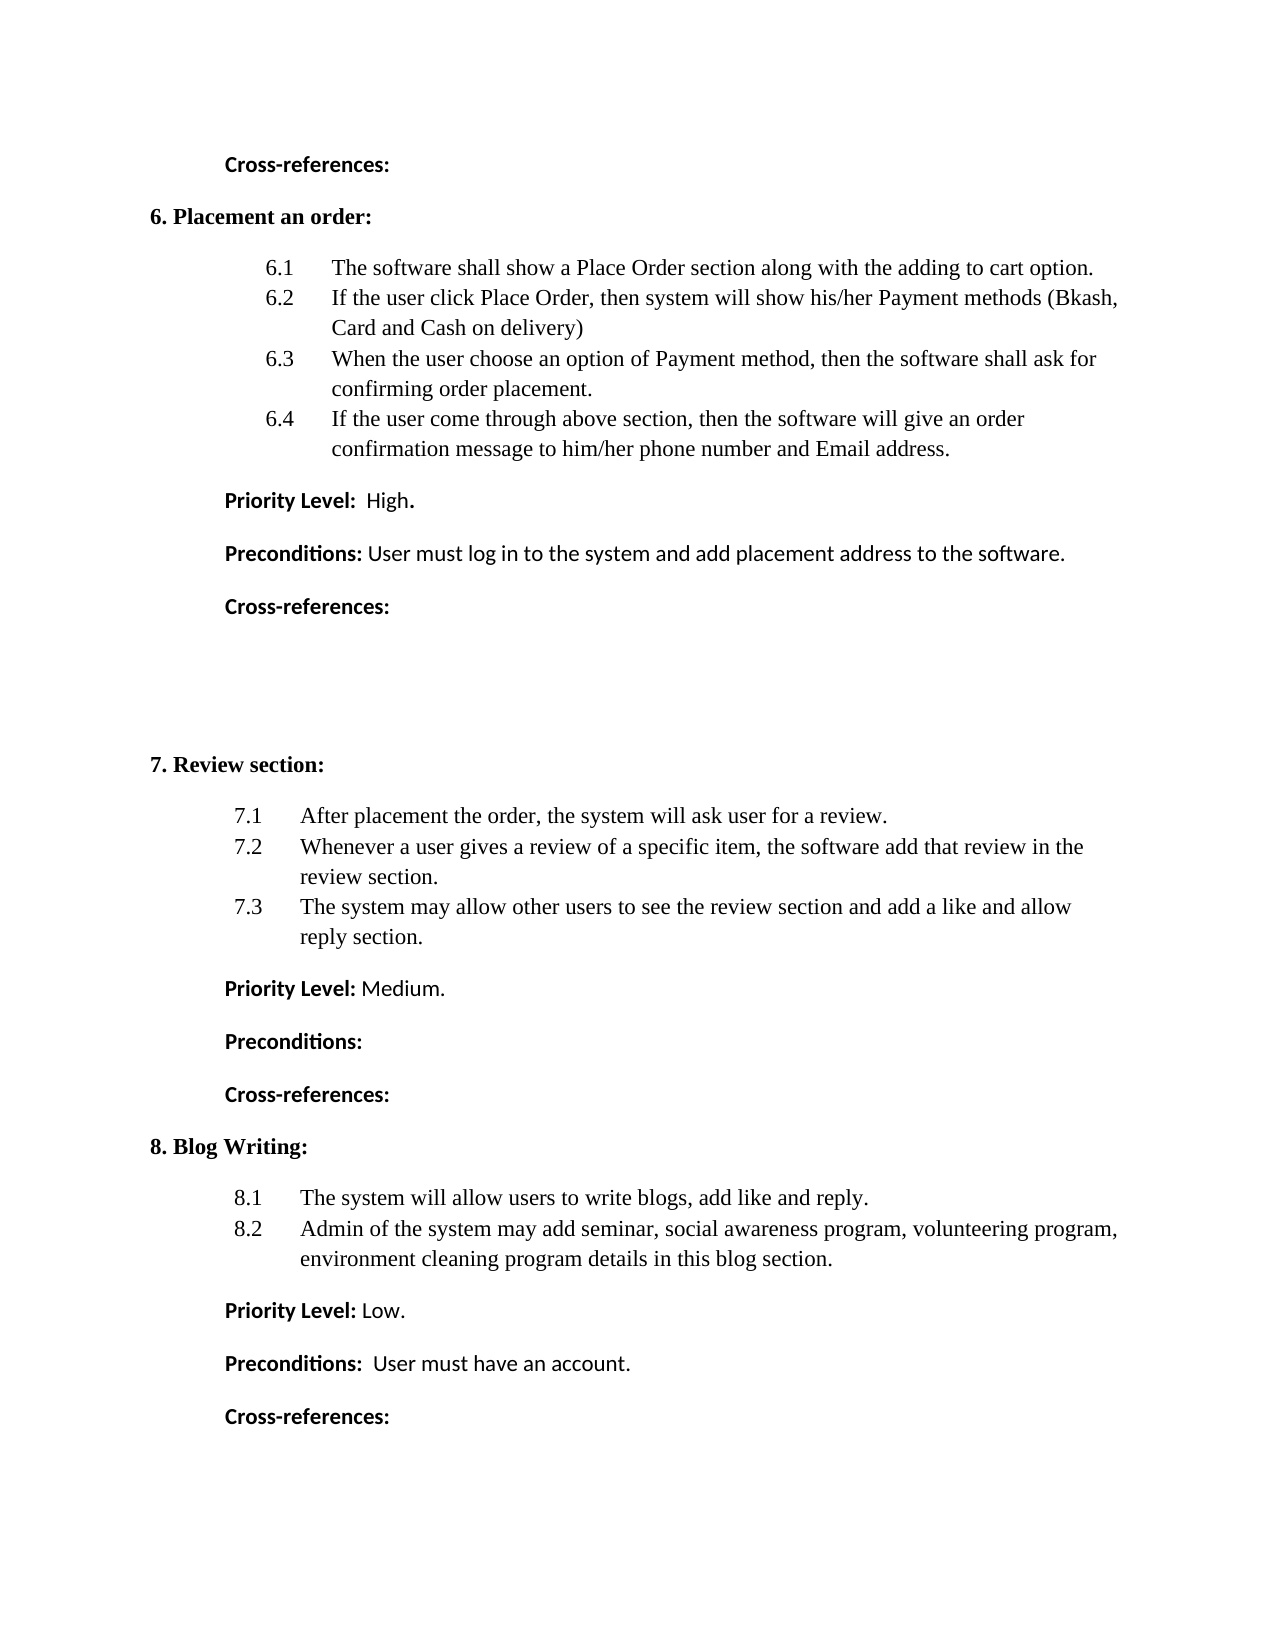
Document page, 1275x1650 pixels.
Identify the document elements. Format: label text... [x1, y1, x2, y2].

text Cross-references: [225, 592, 1125, 620]
list Whenever a user gives a review of a specific item, the software add that review in the review section. [262, 833, 1125, 889]
list Admin of the system may add seminar, social awareness program, volunteering program, environment cleaning program details in this blog section. [262, 1215, 1125, 1271]
text Priority Level: Medium. [150, 974, 1125, 1002]
text Cross-references: [225, 1080, 1125, 1108]
text Preconditions: User must log in to the system and add placement address to the software. [225, 539, 1125, 567]
text 8. Blog Writing: [150, 1133, 1125, 1160]
list The system will allow users to write blogs, add like and reply. [262, 1184, 1125, 1211]
text Preconditions: User must have an account. [225, 1349, 1125, 1377]
text Cross-references: [225, 150, 1125, 178]
list When the user choose an option of Payment method, then the software shall ask for confirming order placement. [294, 345, 1125, 401]
text Preconditions: [225, 1027, 1125, 1055]
text Cross-references: [225, 1402, 1125, 1430]
text 6. Placement an order: [150, 203, 1125, 229]
list The system may allow other users to see the review section and add a like and allow reply section. [262, 893, 1125, 950]
text Priority Level: Low. [225, 1296, 1125, 1324]
list After placement the order, the system will ask user for a review. [262, 802, 1125, 829]
text Priority Level: High. [150, 486, 1125, 514]
list The software shall show a Place Order section along with the adding to cart option. [294, 254, 1125, 280]
list If the user come through above section, then the software will give an order confirmation message to him/her phone number and Email address. [294, 405, 1125, 462]
text 7. Review section: [150, 751, 1125, 778]
list If the user click Place Order, then system will show his/her Payment methods (Bkash, Card and Cash on delivery) [294, 284, 1125, 341]
